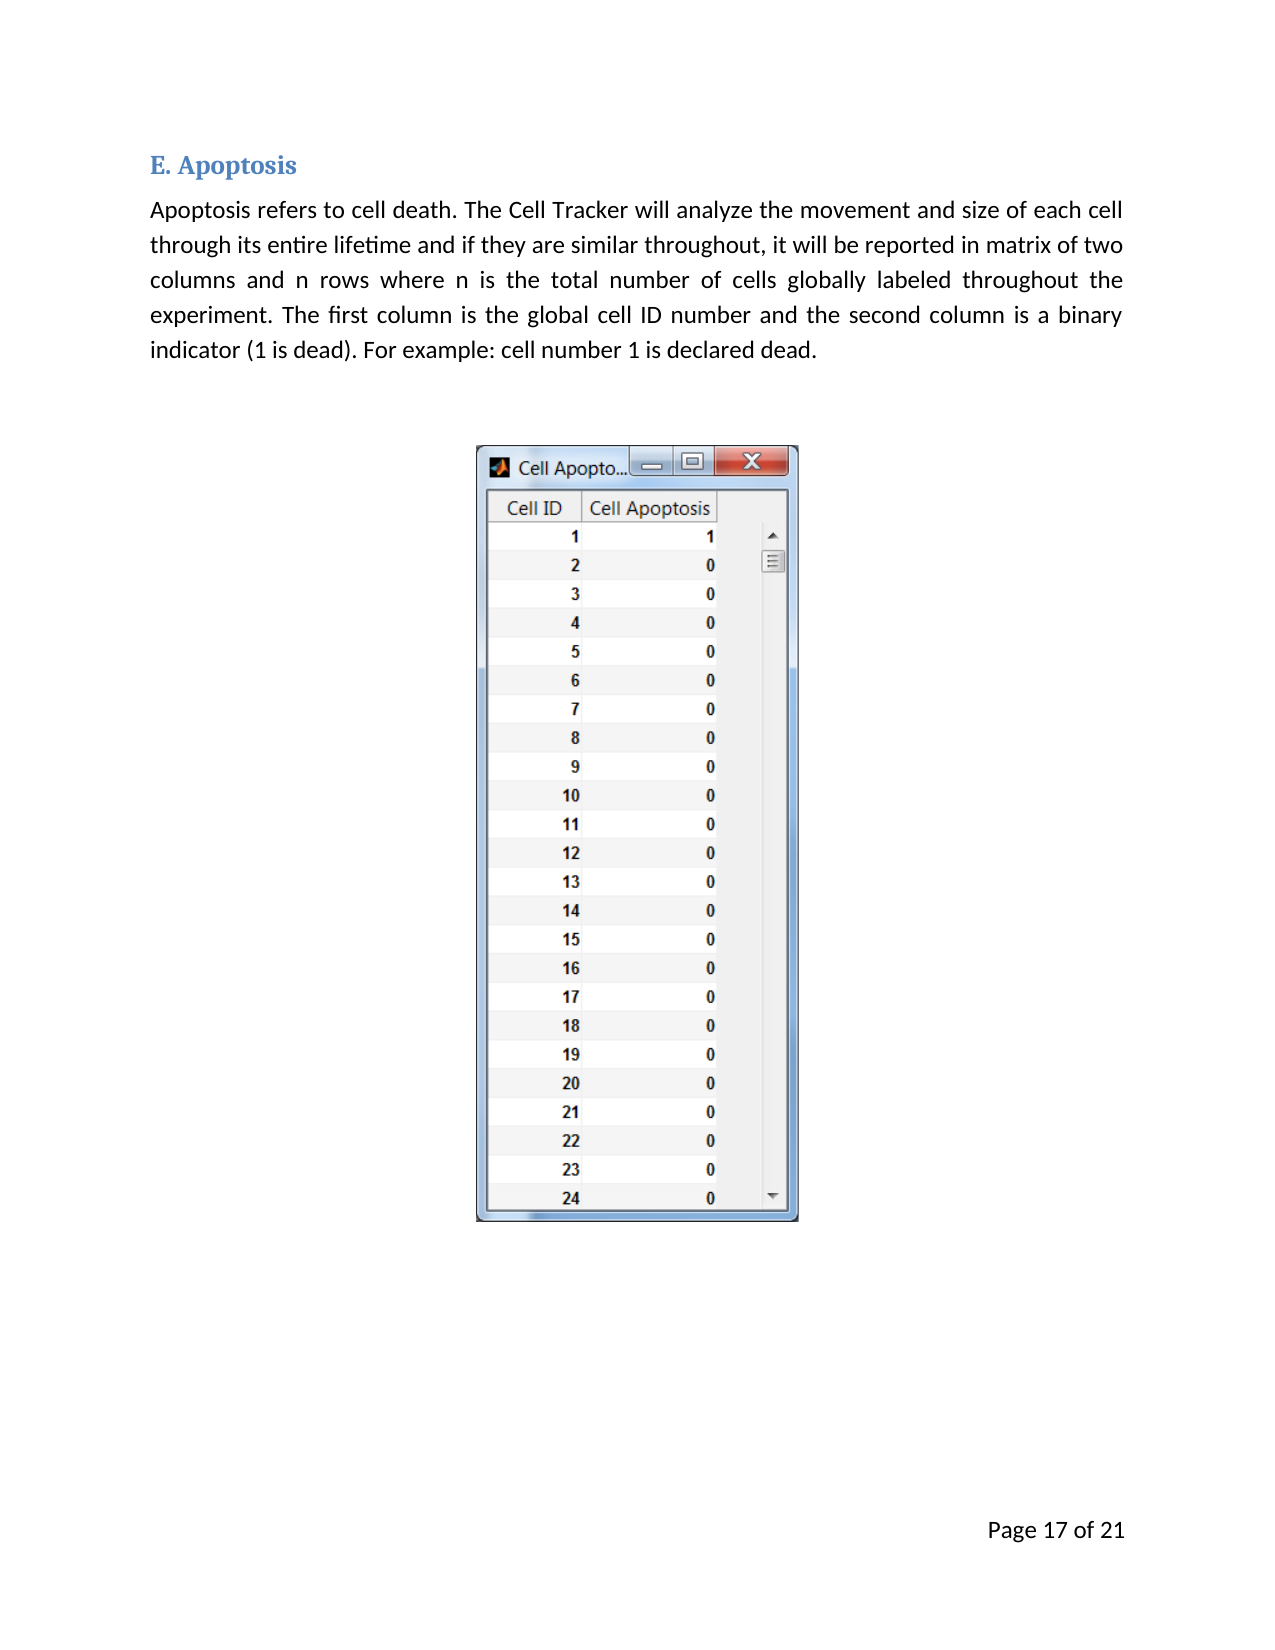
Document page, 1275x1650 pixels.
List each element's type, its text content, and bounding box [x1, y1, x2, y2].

text Apoptosis refers to cell death. The Cell Tracker will analyze the movement and size of each cell through its entire lifetime and if they are similar throughout, it will be reported in matrix of two columns and n rows where n is the total number of cells globally labeled throughout the experiment. The first column is the global cell ID number and the second column is a binary indicator (1 is dead). For example: cell number 1 is declared dead. [150, 194, 1125, 364]
subtitle Apoptosis [150, 150, 1125, 181]
picture [476, 445, 799, 1222]
